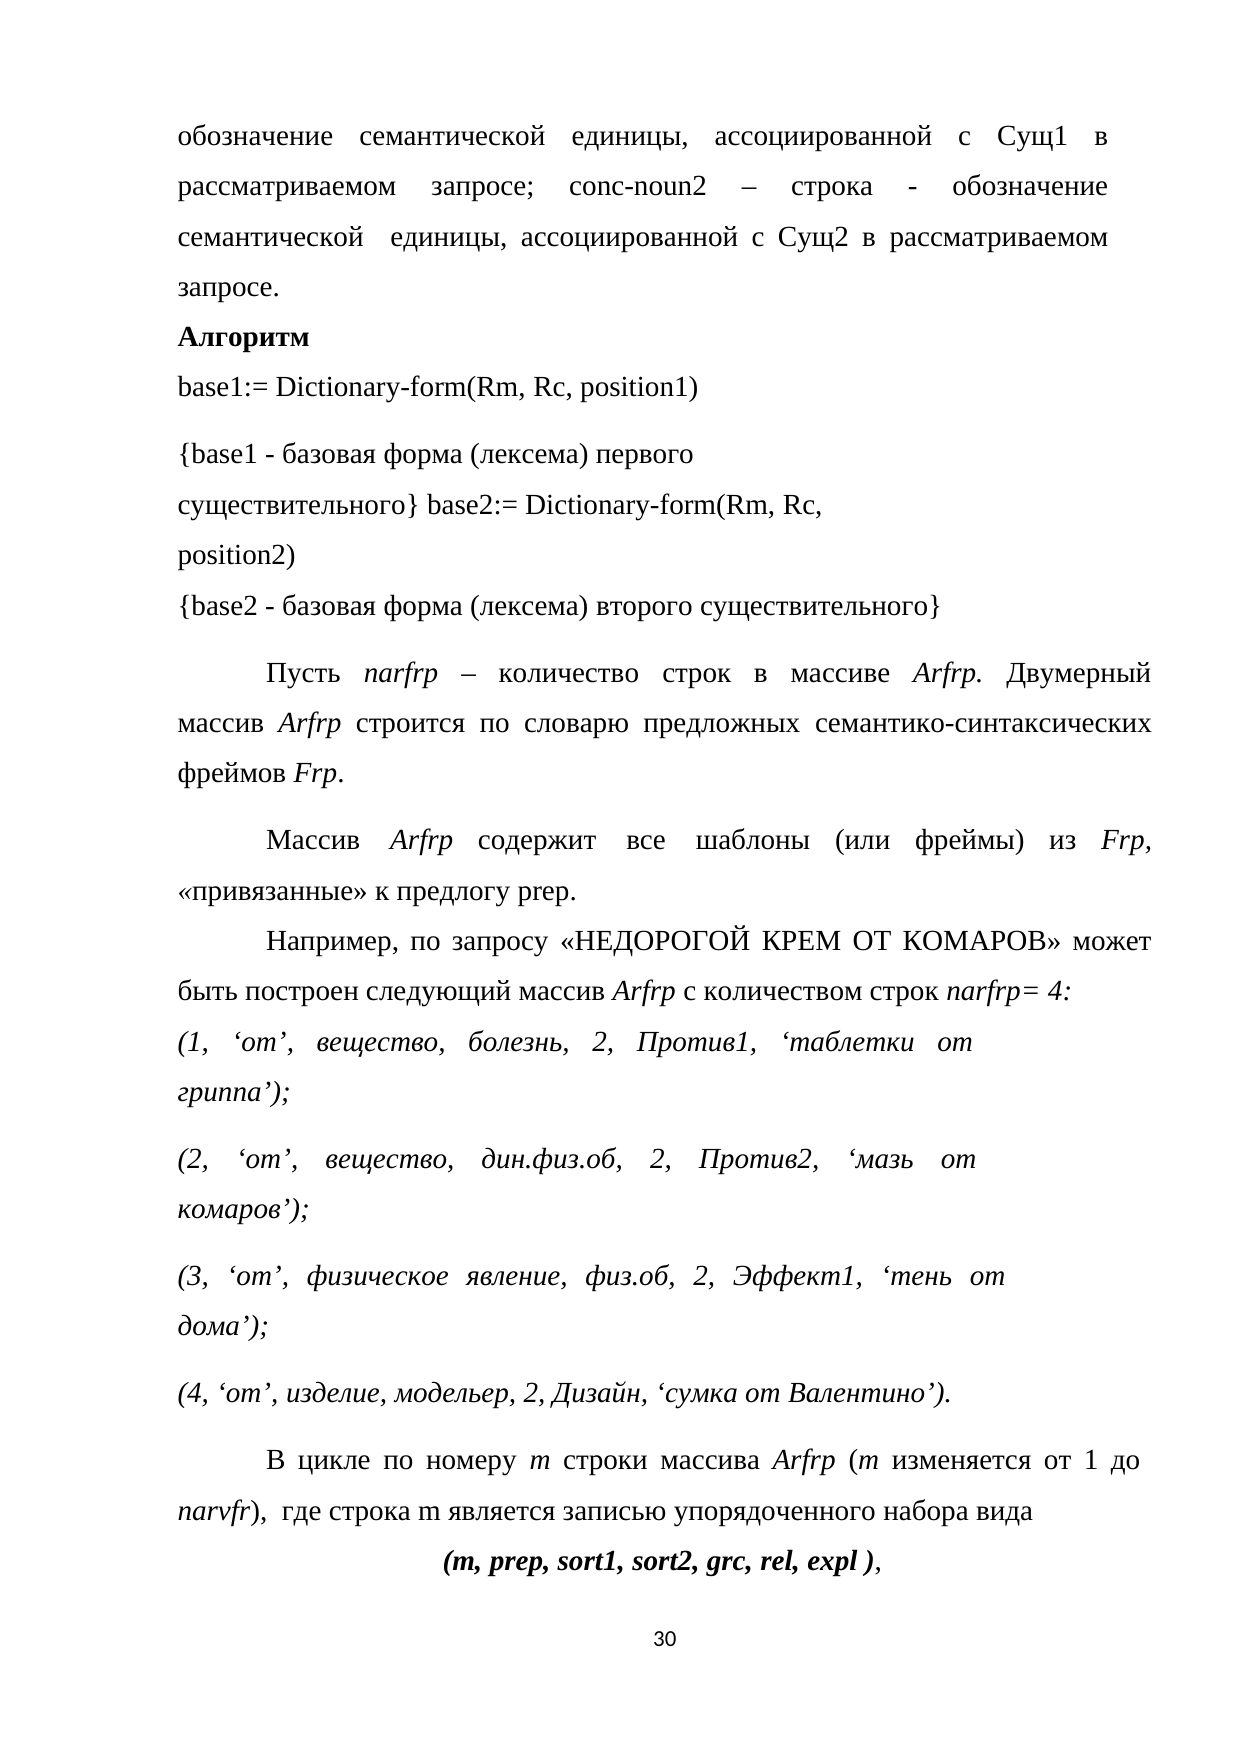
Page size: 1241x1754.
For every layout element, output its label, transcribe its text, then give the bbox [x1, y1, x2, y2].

text (1, ‘от’, вещество, болезнь, 2, Против1, ‘таблетки от гриппа’); [177, 1024, 976, 1107]
text base1:= Dictionary-form(Rm, Rc, position1) [177, 369, 1152, 403]
text {base2 - базовая форма (лексема) второго существительного} [177, 588, 1152, 621]
text Пусть narfrp – количество строк в массиве Arfrp. Двумерный массив Arfrp строится по словарю предложных cемантико-синтаксических фреймов Frp. [177, 655, 1152, 789]
text В цикле по номеру m строки массива Arfrp (m изменяется от 1 до narvfr), где строка m является записью упорядоченного набора вида [177, 1442, 1141, 1526]
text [177, 118, 1108, 303]
text Массив Arfrp содержит все шаблоны (или фреймы) из Frp, «привязанные» к предлогу prep. [177, 822, 1152, 906]
text Например, по запросу «НЕДОРОГОЙ КРЕМ ОТ КОМАРОВ» может быть построен следующий массив Arfrp с количеством строк narfrp= 4: [177, 923, 1152, 1007]
text (2, ‘от’, вещество, дин.физ.об, 2, Против2, ‘мазь от комаров’); [177, 1141, 976, 1225]
text (m, prep, sort1, sort2, grc, rel, expl ), [177, 1543, 1152, 1577]
text (3, ‘от’, физическое явление, физ.об, 2, Эффект1, ‘тень от дома’); [177, 1258, 1009, 1342]
text (4, ‘от’, изделие, модельер, 2, Дизайн, ‘сумка от Валентино’). [177, 1376, 1009, 1409]
subtitle Алгоритм [177, 319, 1152, 353]
text {base1 - базовая форма (лексема) первого существительного} base2:= Dictionary-form(Rm, Rc, position2) [177, 437, 933, 571]
